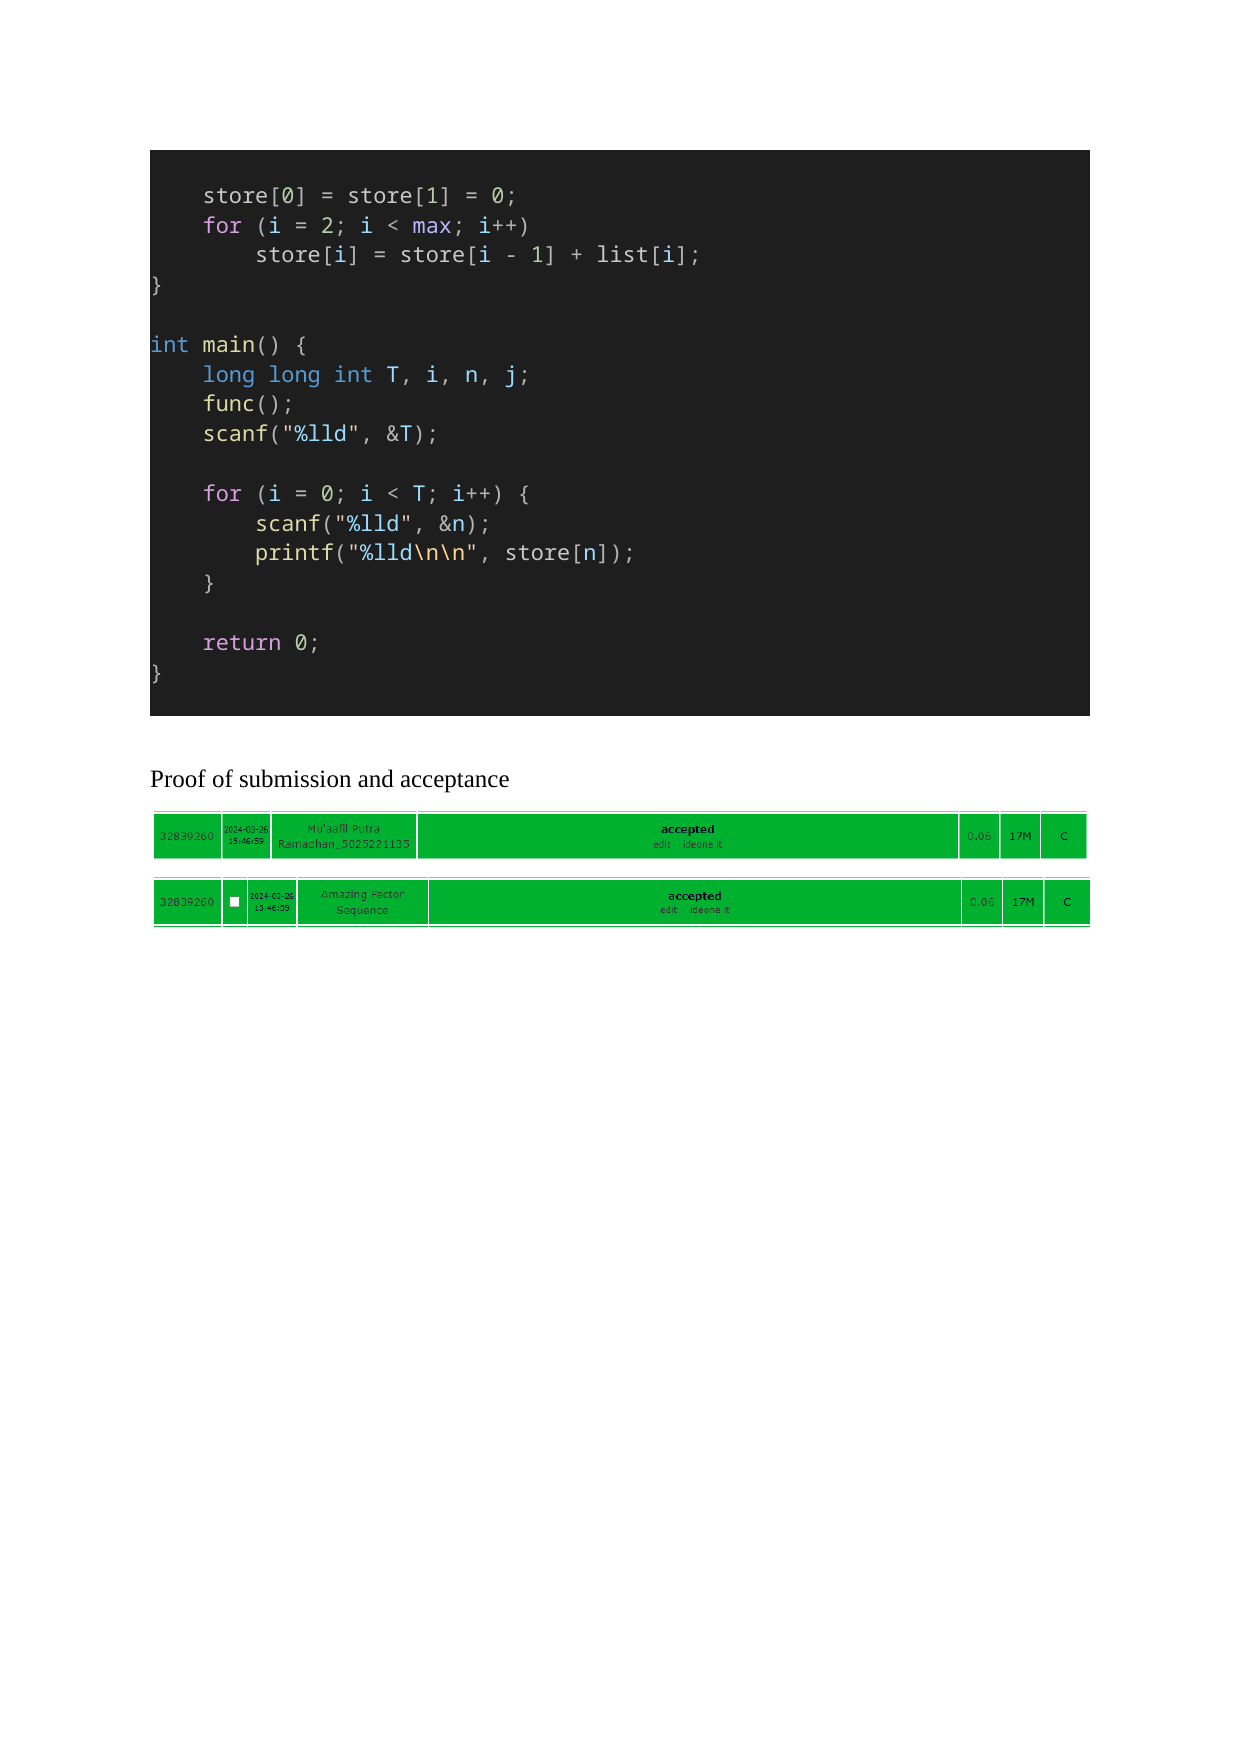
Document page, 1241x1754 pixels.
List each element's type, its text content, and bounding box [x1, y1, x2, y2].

text } [150, 269, 1090, 299]
text scanf("%lld", &n); [150, 507, 1090, 537]
text } [150, 656, 1090, 686]
text Proof of submission and acceptance [150, 764, 1090, 792]
picture [150, 877, 1091, 927]
text scanf("%lld", &T); [150, 418, 1090, 448]
text } [150, 567, 1090, 597]
text printf("%lld\n\n", store[n]); [150, 537, 1090, 567]
text func(); [150, 388, 1090, 418]
text long long int T, i, n, j; [150, 358, 1090, 388]
text for (i = 2; i < max; i++) [150, 209, 1090, 239]
text store[i] = store[i - 1] + list[i]; [150, 239, 1090, 269]
text for (i = 0; i < T; i++) { [150, 478, 1090, 507]
text int main() { [150, 329, 1090, 358]
picture [150, 811, 1091, 859]
text return 0; [150, 627, 1090, 656]
text store[0] = store[1] = 0; [150, 180, 1090, 209]
